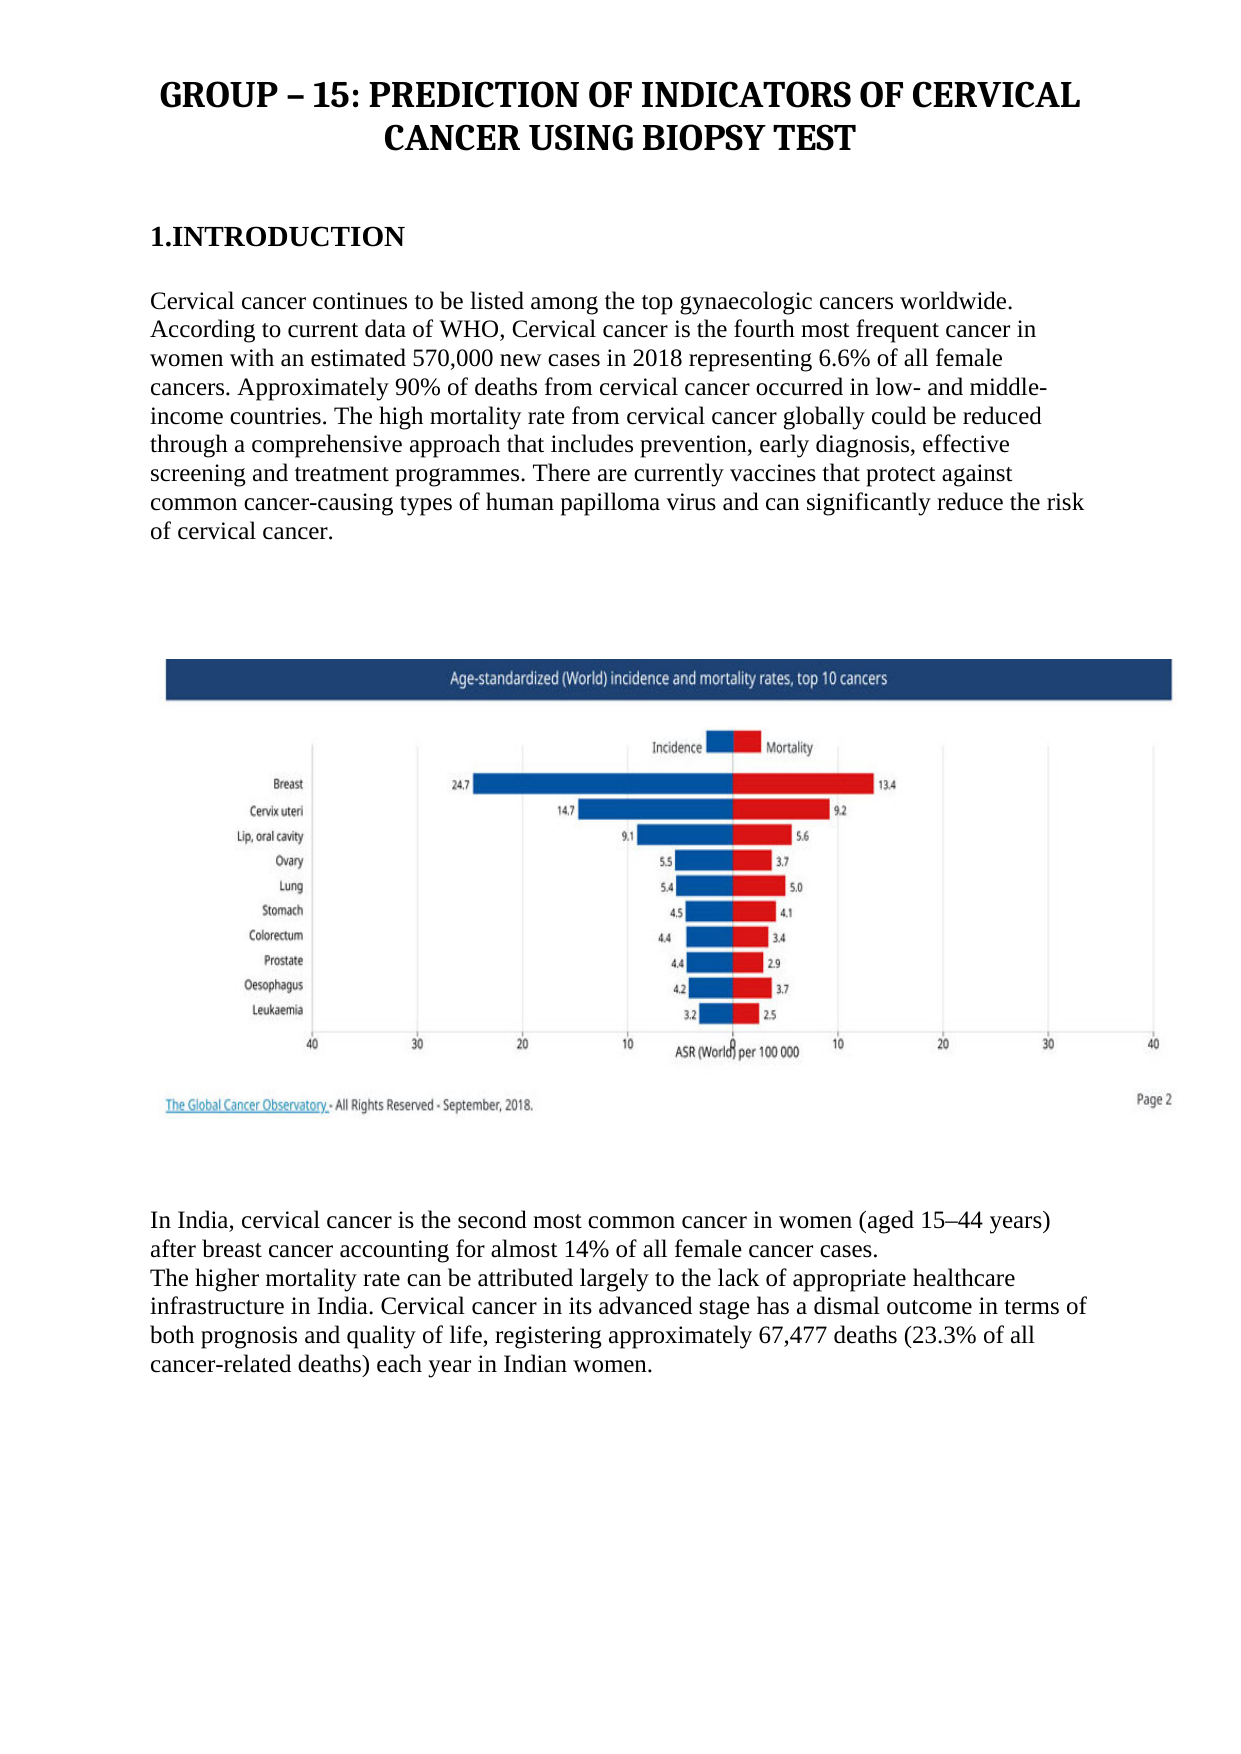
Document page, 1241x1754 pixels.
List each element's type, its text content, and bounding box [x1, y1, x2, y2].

text Cervical cancer continues to be listed among the top gynaecologic cancers worldwide. According to current data of WHO, Cervical cancer is the fourth most frequent cancer in women with an estimated 570,000 new cases in 2018 representing 6.6% of all female cancers. Approximately 90% of deaths from cervical cancer occurred in low- and middle-income countries. The high mortality rate from cervical cancer globally could be reduced through a comprehensive approach that includes prevention, early diagnosis, effective screening and treatment programmes. There are currently vaccines that protect against common cancer-causing types of human papilloma virus and can significantly reduce the risk of cervical cancer. [150, 286, 1090, 544]
picture [150, 659, 1199, 1119]
text 1.INTRODUCTION [150, 219, 1090, 252]
text The higher mortality rate can be attributed largely to the lack of appropriate healthcare infrastructure in India. Cervical cancer in its advanced stage has a dismal outcome in terms of both prognosis and quality of life, registering approximately 67,477 deaths (23.3% of all cancer-related deaths) each year in Indian women. [150, 1263, 1090, 1378]
text In India, cervical cancer is the second most common cancer in women (aged 15–44 years) after breast cancer accounting for almost 14% of all female cancer cases. [150, 1205, 1090, 1263]
